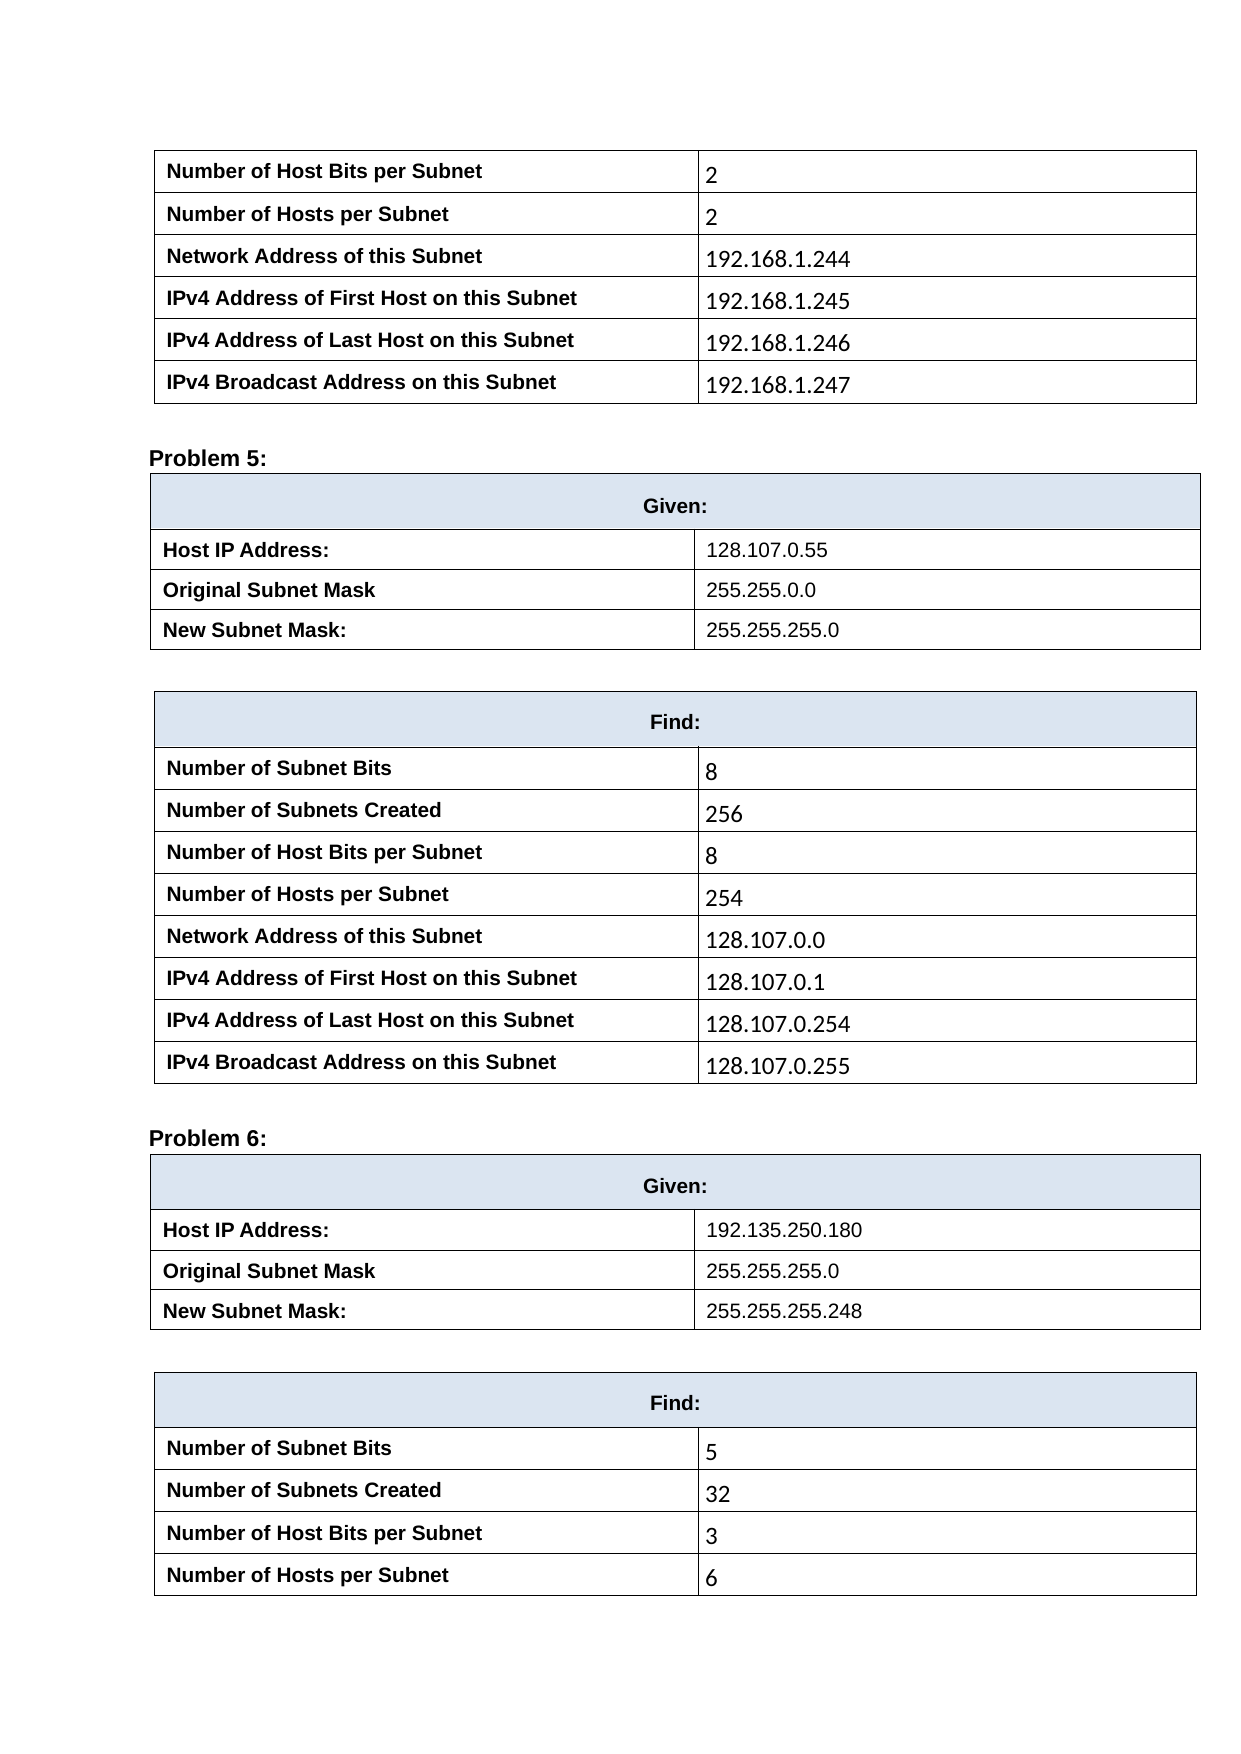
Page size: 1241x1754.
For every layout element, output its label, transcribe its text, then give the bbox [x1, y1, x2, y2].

table_cell 128.107.0.55 [695, 530, 1200, 569]
table_cell 192.168.1.247 [699, 361, 1196, 402]
table_cell [643, 235, 698, 276]
table_cell Number of Subnets Created [155, 1470, 643, 1511]
table_cell [643, 1428, 698, 1469]
table_cell Number of Hosts per Subnet [155, 193, 643, 234]
table_cell 255.255.255.0 [695, 1251, 1200, 1289]
table_header [155, 692, 643, 746]
table_cell 192.168.1.244 [699, 235, 1196, 276]
table_header [151, 1155, 643, 1209]
table_cell Number of Host Bits per Subnet [155, 1512, 643, 1553]
table_cell Original Subnet Mask [151, 570, 643, 609]
table_cell IPv4 Address of First Host on this Subnet [155, 958, 643, 999]
table_cell [643, 1512, 698, 1553]
table_cell [643, 151, 698, 192]
table_cell [643, 1251, 694, 1289]
text Problem 5: [148, 445, 1090, 471]
table_cell Number of Subnet Bits [155, 1428, 643, 1469]
table_cell 254 [699, 874, 1196, 915]
table_cell 8 [699, 748, 1196, 788]
table_cell [643, 748, 698, 788]
table_cell Host IP Address: [151, 1210, 643, 1249]
table_cell [643, 361, 698, 402]
table_cell IPv4 Broadcast Address on this Subnet [155, 1042, 643, 1083]
table_cell 5 [699, 1428, 1196, 1469]
table_cell 2 [699, 193, 1196, 234]
table_cell [643, 832, 698, 873]
table_cell 32 [699, 1470, 1196, 1511]
table_header Given: [643, 1155, 1200, 1209]
table_cell [643, 874, 698, 915]
table_header Find: [643, 692, 1196, 746]
table_cell Number of Hosts per Subnet [155, 1554, 643, 1595]
table_cell IPv4 Address of First Host on this Subnet [155, 277, 643, 318]
text Problem 6: [148, 1125, 1090, 1152]
table_cell 2 [699, 151, 1196, 192]
table_cell [643, 319, 698, 360]
table_cell [643, 1290, 694, 1329]
table_cell [643, 1210, 694, 1249]
table_cell 8 [699, 832, 1196, 873]
table_cell New Subnet Mask: [151, 1290, 643, 1329]
table_cell New Subnet Mask: [151, 610, 643, 649]
table_cell 128.107.0.255 [699, 1042, 1196, 1083]
table_cell [643, 277, 698, 318]
table_cell IPv4 Address of Last Host on this Subnet [155, 319, 643, 360]
table_header Find: [643, 1373, 1196, 1427]
table_cell [643, 610, 694, 649]
table_cell 128.107.0.1 [699, 958, 1196, 999]
table_cell [643, 916, 698, 957]
table_header [155, 1373, 643, 1427]
table_cell [643, 530, 694, 569]
table_cell Network Address of this Subnet [155, 235, 643, 276]
table_cell [643, 790, 698, 831]
table_cell 255.255.255.248 [695, 1290, 1200, 1329]
table_cell 3 [699, 1512, 1196, 1553]
table_cell 128.107.0.254 [699, 1000, 1196, 1041]
table_cell [643, 193, 698, 234]
table_cell Number of Host Bits per Subnet [155, 151, 643, 192]
table_cell 255.255.0.0 [695, 570, 1200, 609]
table_cell [643, 570, 694, 609]
table_cell [643, 1000, 698, 1041]
table_header Given: [643, 474, 1200, 528]
table_cell Original Subnet Mask [151, 1251, 643, 1289]
table_cell 6 [699, 1554, 1196, 1595]
table_cell 192.168.1.246 [699, 319, 1196, 360]
table_cell 256 [699, 790, 1196, 831]
table_cell [643, 1042, 698, 1083]
table_cell [643, 1554, 698, 1595]
table_cell Number of Hosts per Subnet [155, 874, 643, 915]
table_cell 128.107.0.0 [699, 916, 1196, 957]
table_cell 255.255.255.0 [695, 610, 1200, 649]
table_cell Number of Subnets Created [155, 790, 643, 831]
table_cell Number of Host Bits per Subnet [155, 832, 643, 873]
table_cell Host IP Address: [151, 530, 643, 569]
table_cell 192.135.250.180 [695, 1210, 1200, 1249]
table_cell [643, 1470, 698, 1511]
table_cell Number of Subnet Bits [155, 748, 643, 788]
table_header [151, 474, 643, 528]
table_cell 192.168.1.245 [699, 277, 1196, 318]
table_cell IPv4 Broadcast Address on this Subnet [155, 361, 643, 402]
table_cell Network Address of this Subnet [155, 916, 643, 957]
table_cell [643, 958, 698, 999]
table_cell IPv4 Address of Last Host on this Subnet [155, 1000, 643, 1041]
